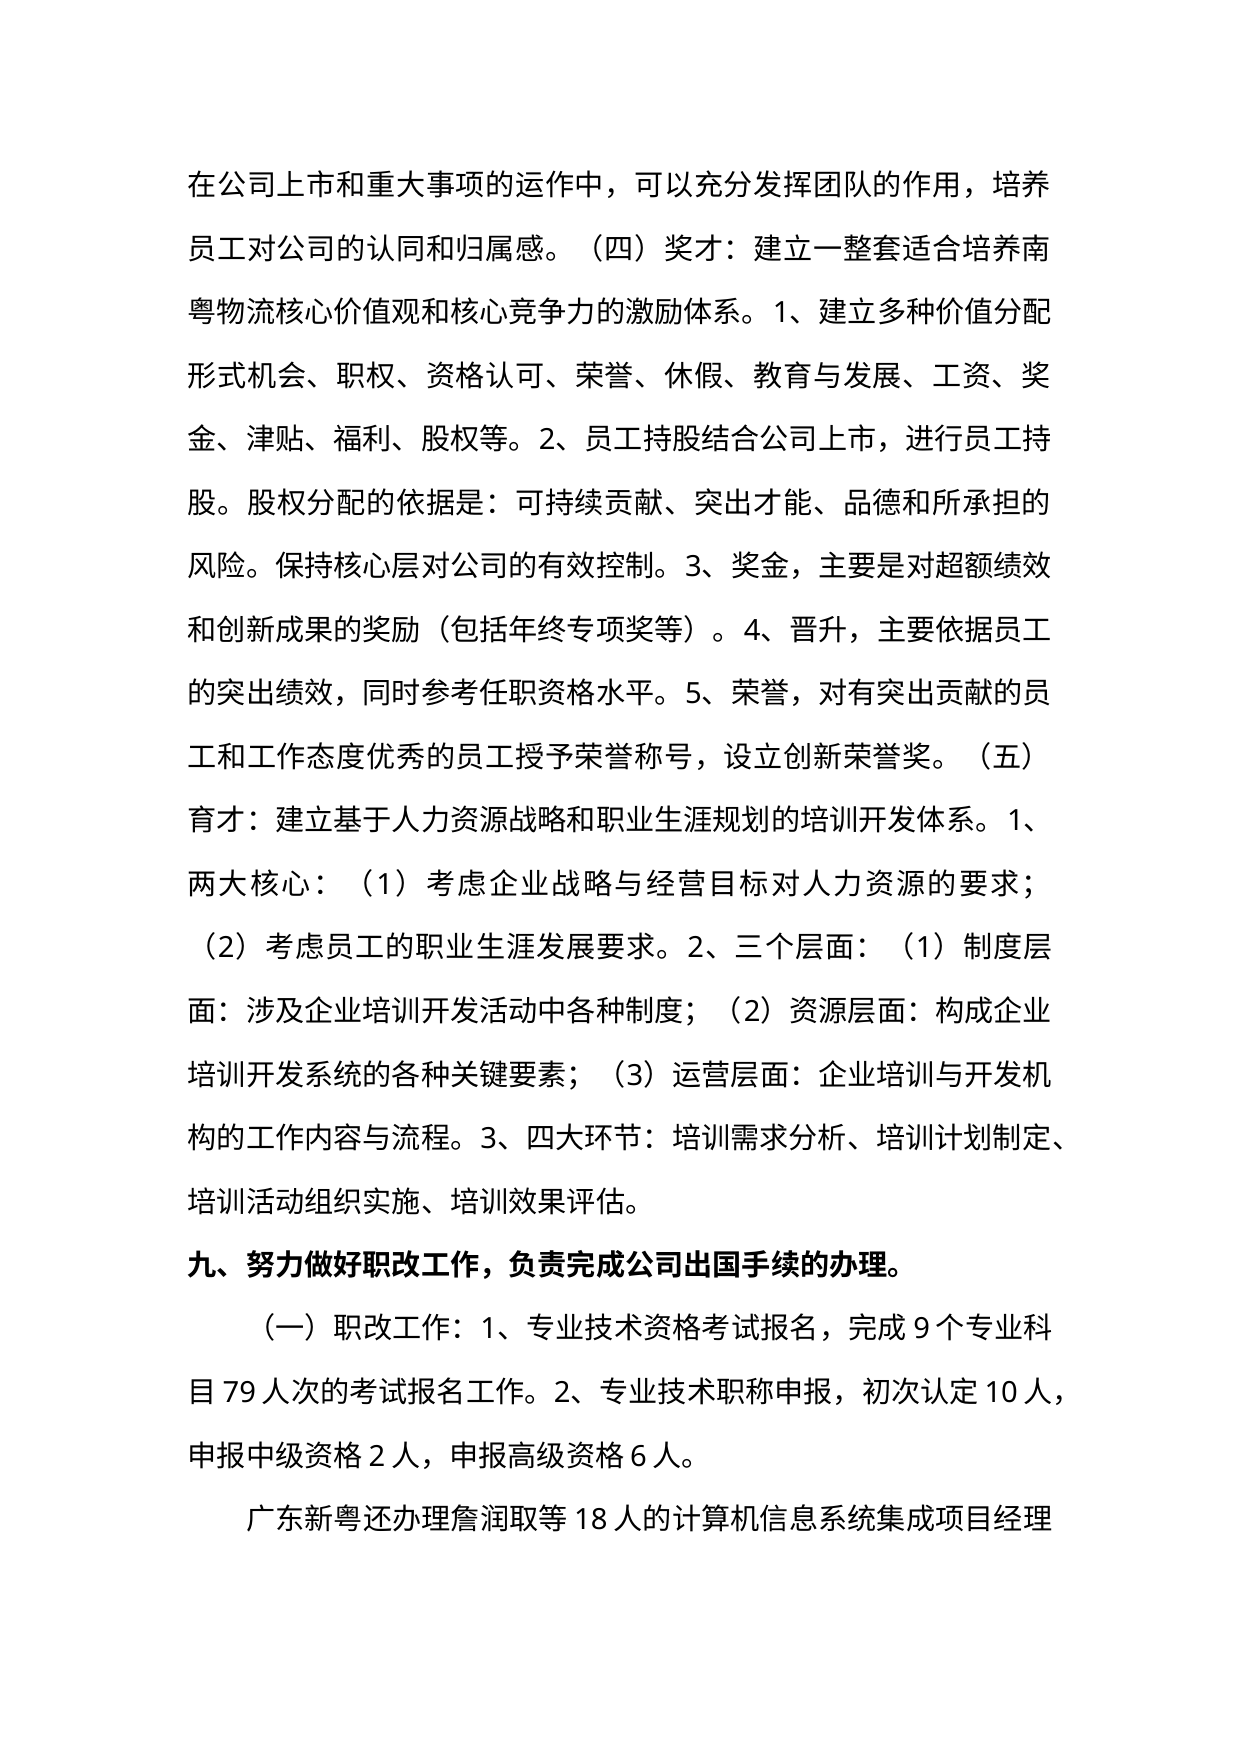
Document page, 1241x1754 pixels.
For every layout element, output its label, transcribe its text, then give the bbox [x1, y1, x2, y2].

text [187, 162, 1053, 1220]
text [187, 1496, 1053, 1538]
text （一）职改工作：1、专业技术资格考试报名，完成9个专业科目79人次的考试报名工作。2、专业技术职称申报，初次认定10人，申报中级资格2人，申报高级资格6人。 [187, 1305, 1053, 1474]
text 九、努力做好职改工作，负责完成公司出国手续的办理。 [187, 1242, 1053, 1284]
